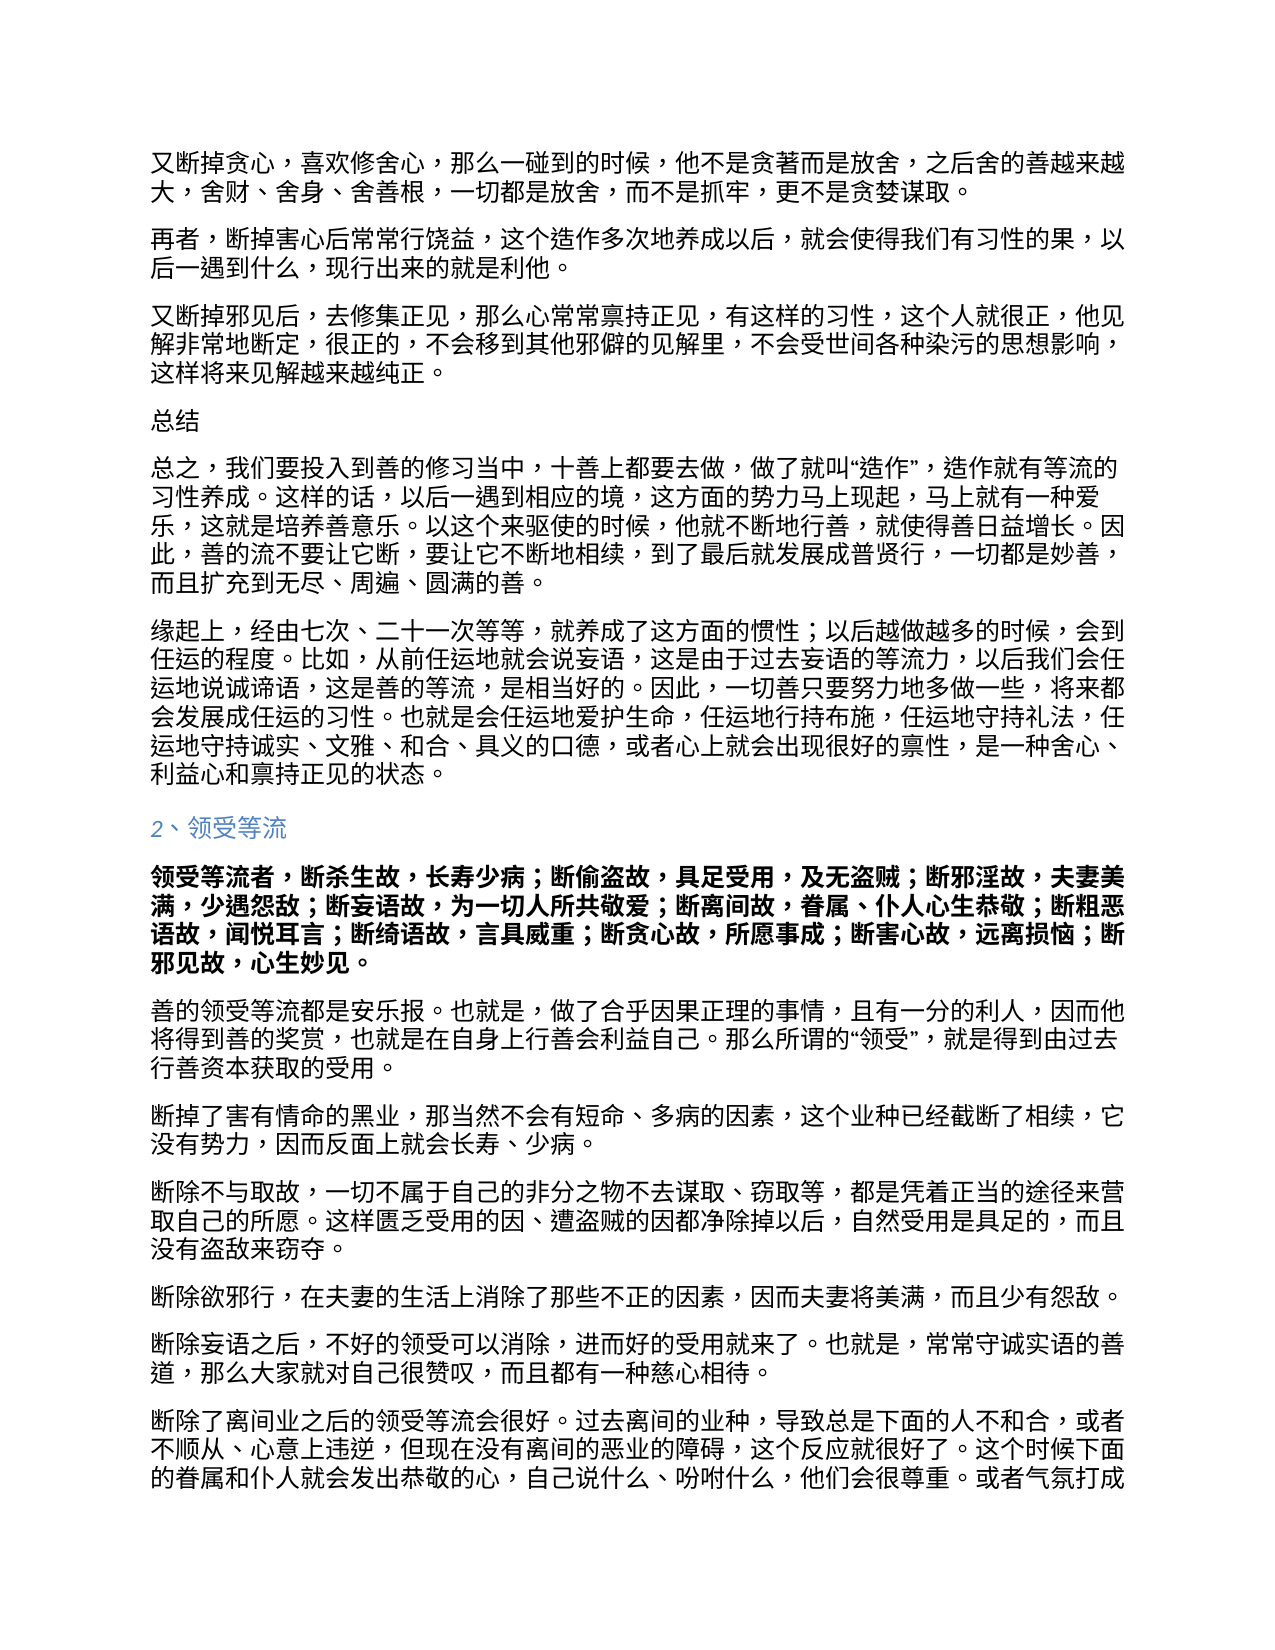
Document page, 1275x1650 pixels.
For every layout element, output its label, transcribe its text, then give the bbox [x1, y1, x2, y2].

text 断除妄语之后，不好的领受可以消除，进而好的受用就来了。也就是，常常守诚实语的善道，那么大家就对自己很赞叹，而且都有一种慈心相待。 [150, 1331, 1125, 1389]
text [150, 1407, 1125, 1494]
text 善的领受等流都是安乐报。也就是，做了合乎因果正理的事情，且有一分的利人，因而他将得到善的奖赏，也就是在自身上行善会利益自己。那么所谓的“领受”，就是得到由过去行善资本获取的受用。 [150, 997, 1125, 1084]
text 缘起上，经由七次、二十一次等等，就养成了这方面的惯性；以后越做越多的时候，会到任运的程度。比如，从前任运地就会说妄语，这是由于过去妄语的等流力，以后我们会任运地说诚谛语，这是善的等流，是相当好的。因此，一切善只要努力地多做一些，将来都会发展成任运的习性。也就是会任运地爱护生命，任运地行持布施，任运地守持礼法，任运地守持诚实、文雅、和合、具义的口德，或者心上就会出现很好的禀性，是一种舍心、利益心和禀持正见的状态。 [150, 617, 1125, 790]
text 断掉了害有情命的黑业，那当然不会有短命、多病的因素，这个业种已经截断了相续，它没有势力，因而反面上就会长寿、少病。 [150, 1102, 1125, 1160]
text 断除不与取故，一切不属于自己的非分之物不去谋取、窃取等，都是凭着正当的途径来营取自己的所愿。这样匮乏受用的因、遭盗贼的因都净除掉以后，自然受用是具足的，而且没有盗敌来窃夺。 [150, 1179, 1125, 1265]
text 总之，我们要投入到善的修习当中，十善上都要去做，做了就叫“造作”，造作就有等流的习性养成。这样的话，以后一遇到相应的境，这方面的势力马上现起，马上就有一种爱乐，这就是培养善意乐。以这个来驱使的时候，他就不断地行善，就使得善日益增长。因此，善的流不要让它断，要让它不断地相续，到了最后就发展成普贤行，一切都是妙善，而且扩充到无尽、周遍、圆满的善。 [150, 455, 1125, 599]
text 又断掉贪心，喜欢修舍心，那么一碰到的时候，他不是贪著而是放舍，之后舍的善越来越大，舍财、舍身、舍善根，一切都是放舍，而不是抓牢，更不是贪婪谋取。 [150, 150, 1125, 207]
text 领受等流者，断杀生故，长寿少病；断偷盗故，具足受用，及无盗贼；断邪淫故，夫妻美满，少遇怨敌；断妄语故，为一切人所共敬爱；断离间故，眷属、仆人心生恭敬；断粗恶语故，闻悦耳言；断绮语故，言具威重；断贪心故，所愿事成；断害心故，远离损恼；断邪见故，心生妙见。 [150, 864, 1125, 979]
text 又断掉邪见后，去修集正见，那么心常常禀持正见，有这样的习性，这个人就很正，他见解非常地断定，很正的，不会移到其他邪僻的见解里，不会受世间各种染污的思想影响，这样将来见解越来越纯正。 [150, 302, 1125, 389]
text 断除欲邪行，在夫妻的生活上消除了那些不正的因素，因而夫妻将美满，而且少有怨敌。 [150, 1284, 1125, 1312]
text 再者，断掉害心后常常行饶益，这个造作多次地养成以后，就会使得我们有习性的果，以后一遇到什么，现行出来的就是利他。 [150, 226, 1125, 284]
text 总结 [150, 407, 1125, 436]
subtitle 2、领受等流 [150, 811, 1125, 845]
